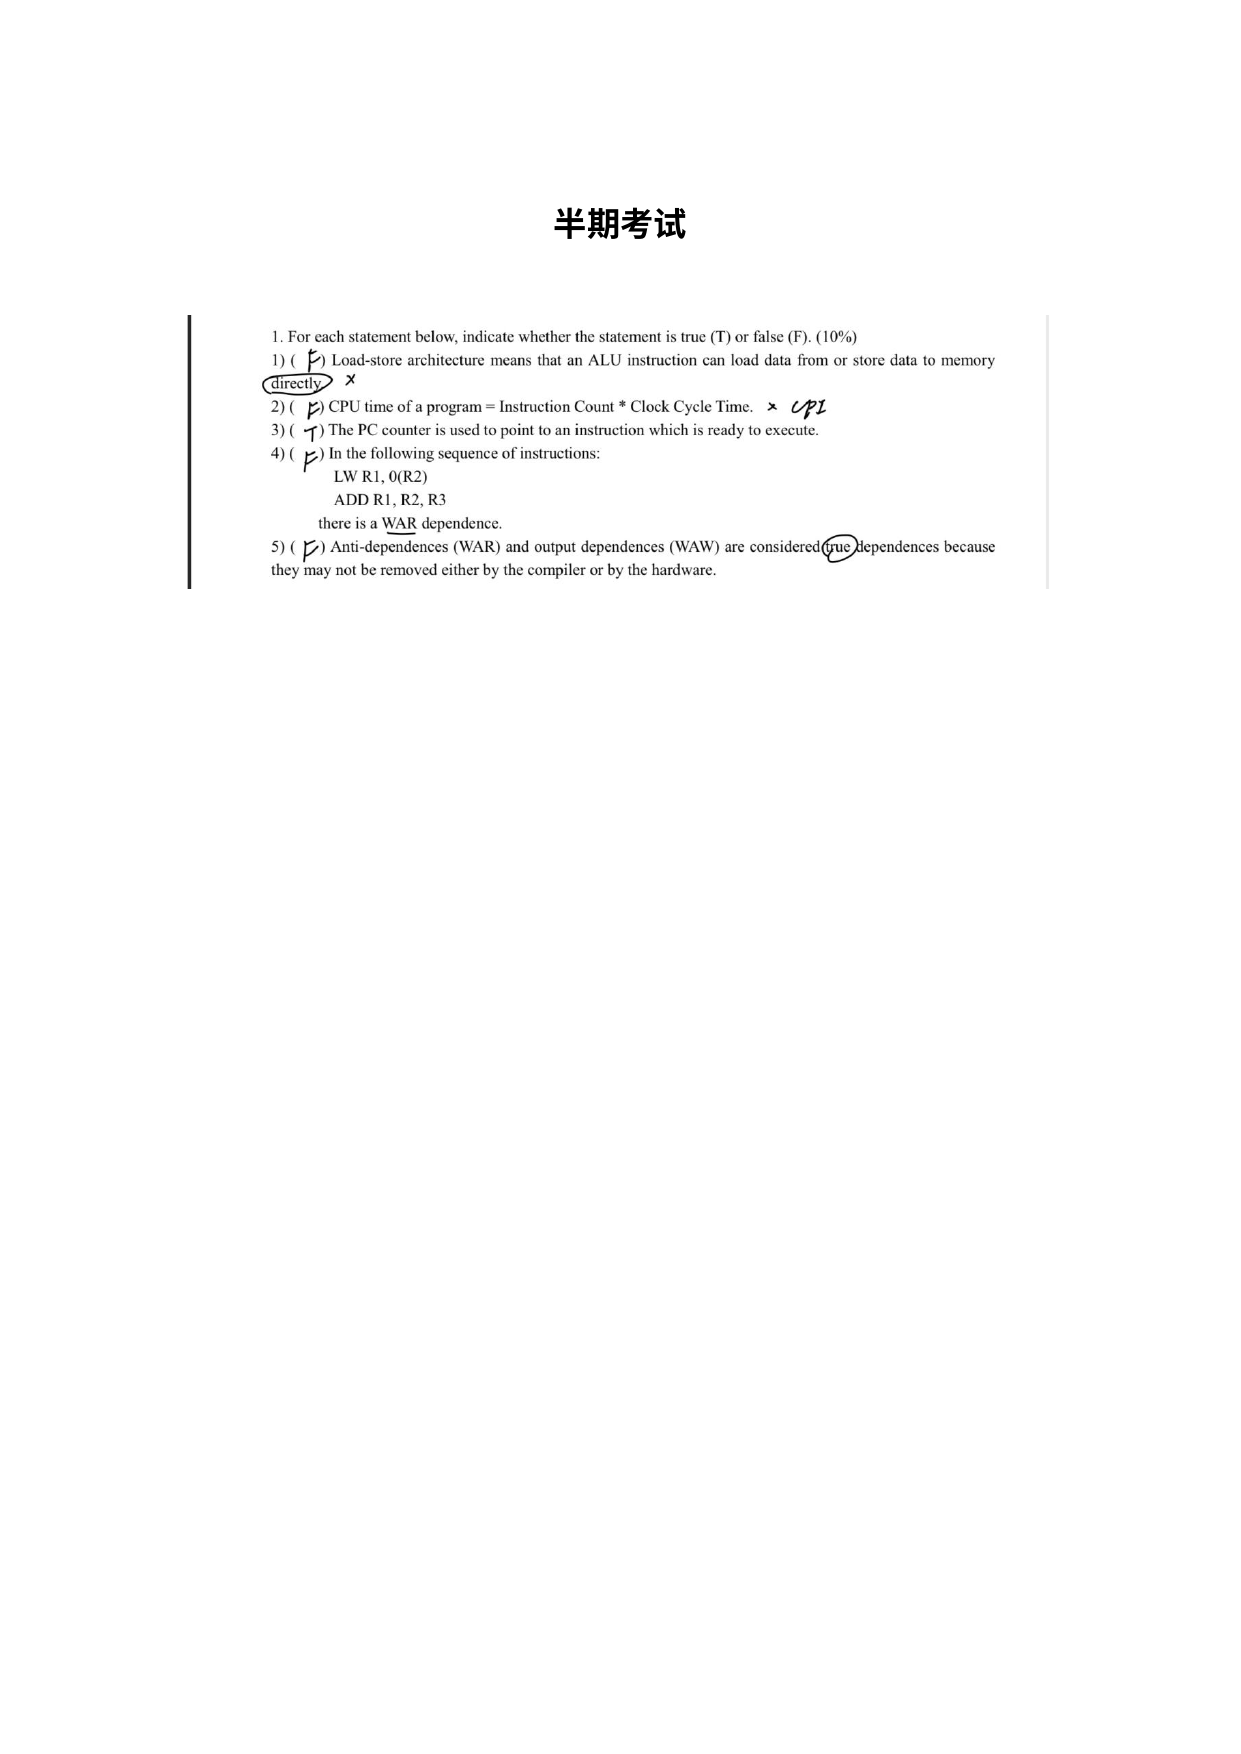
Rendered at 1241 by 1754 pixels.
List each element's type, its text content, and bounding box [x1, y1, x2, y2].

subtitle 半期考试 [187, 189, 1053, 254]
picture [187, 315, 1053, 589]
